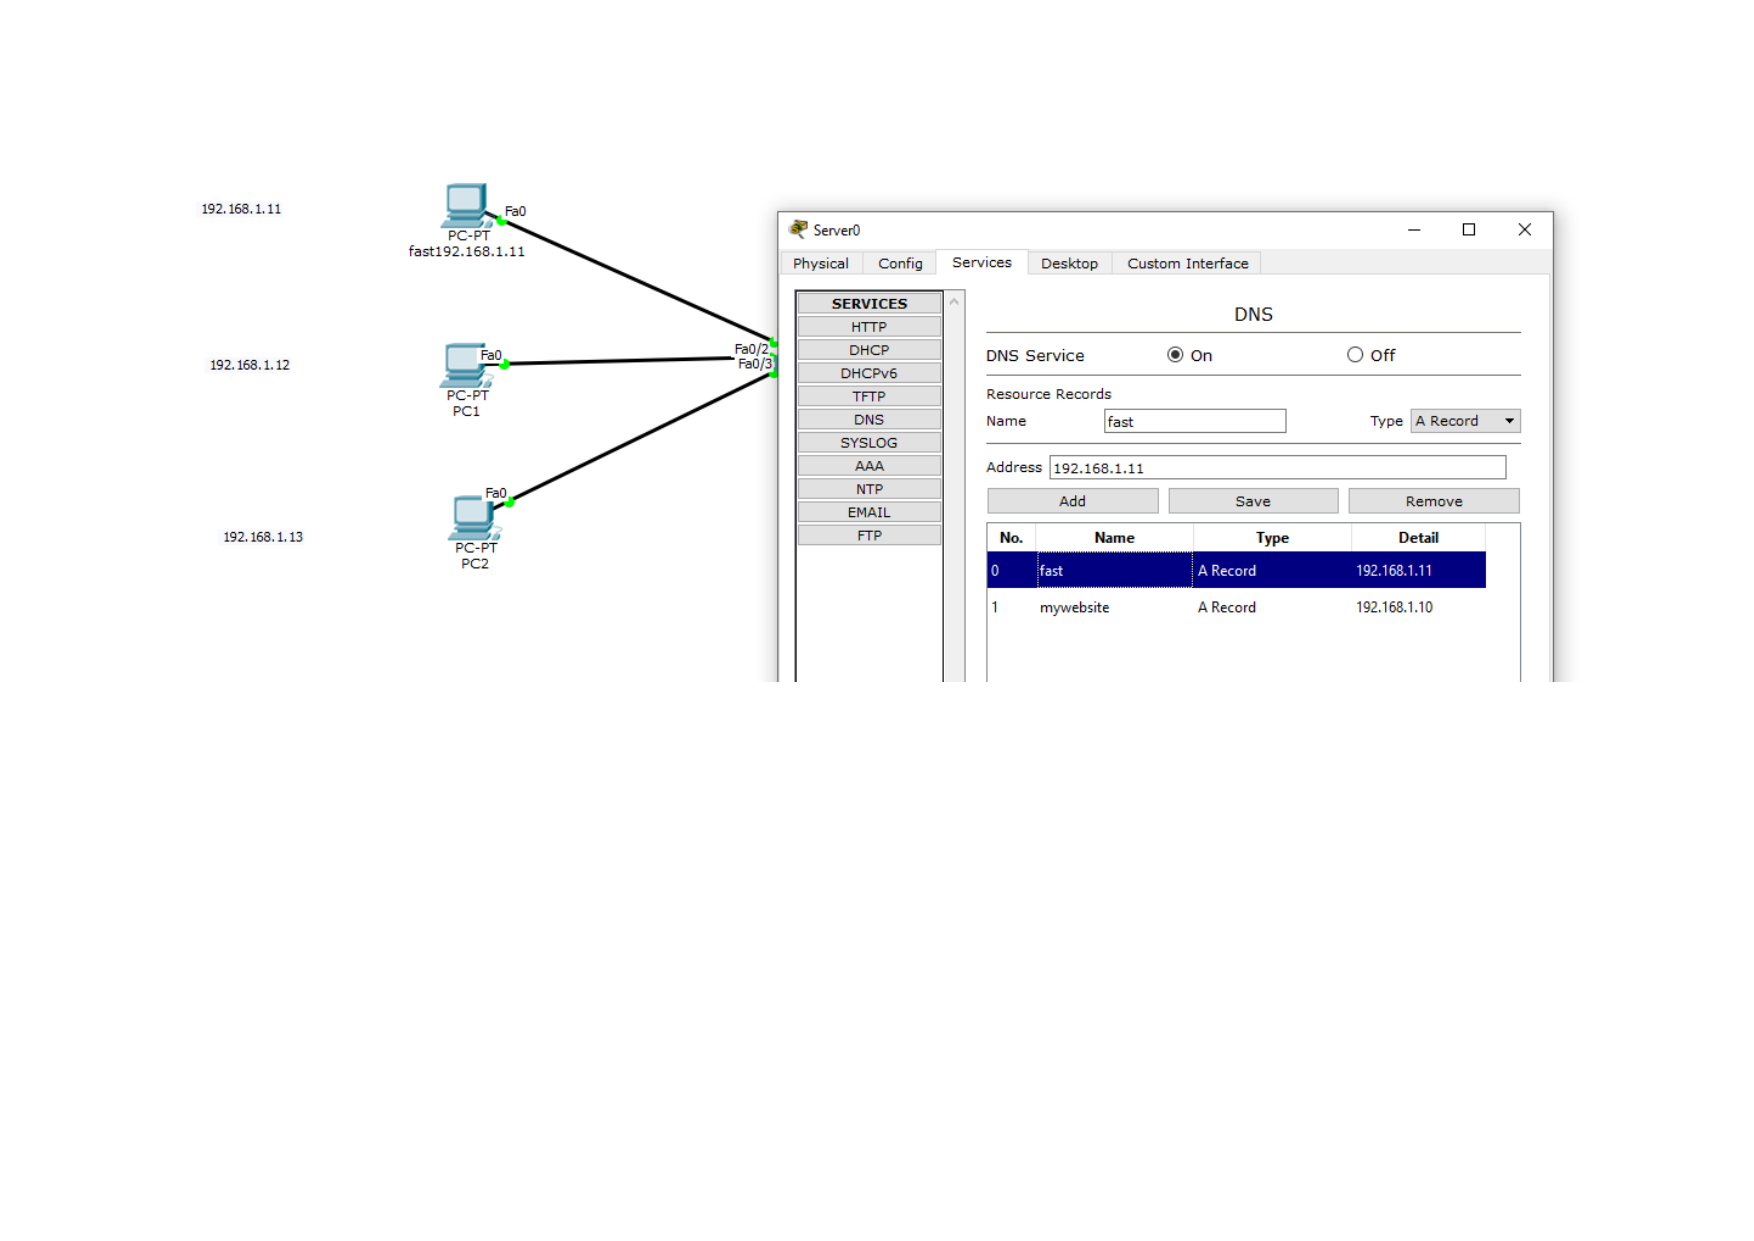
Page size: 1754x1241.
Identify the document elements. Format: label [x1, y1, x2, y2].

picture [150, 150, 1604, 682]
